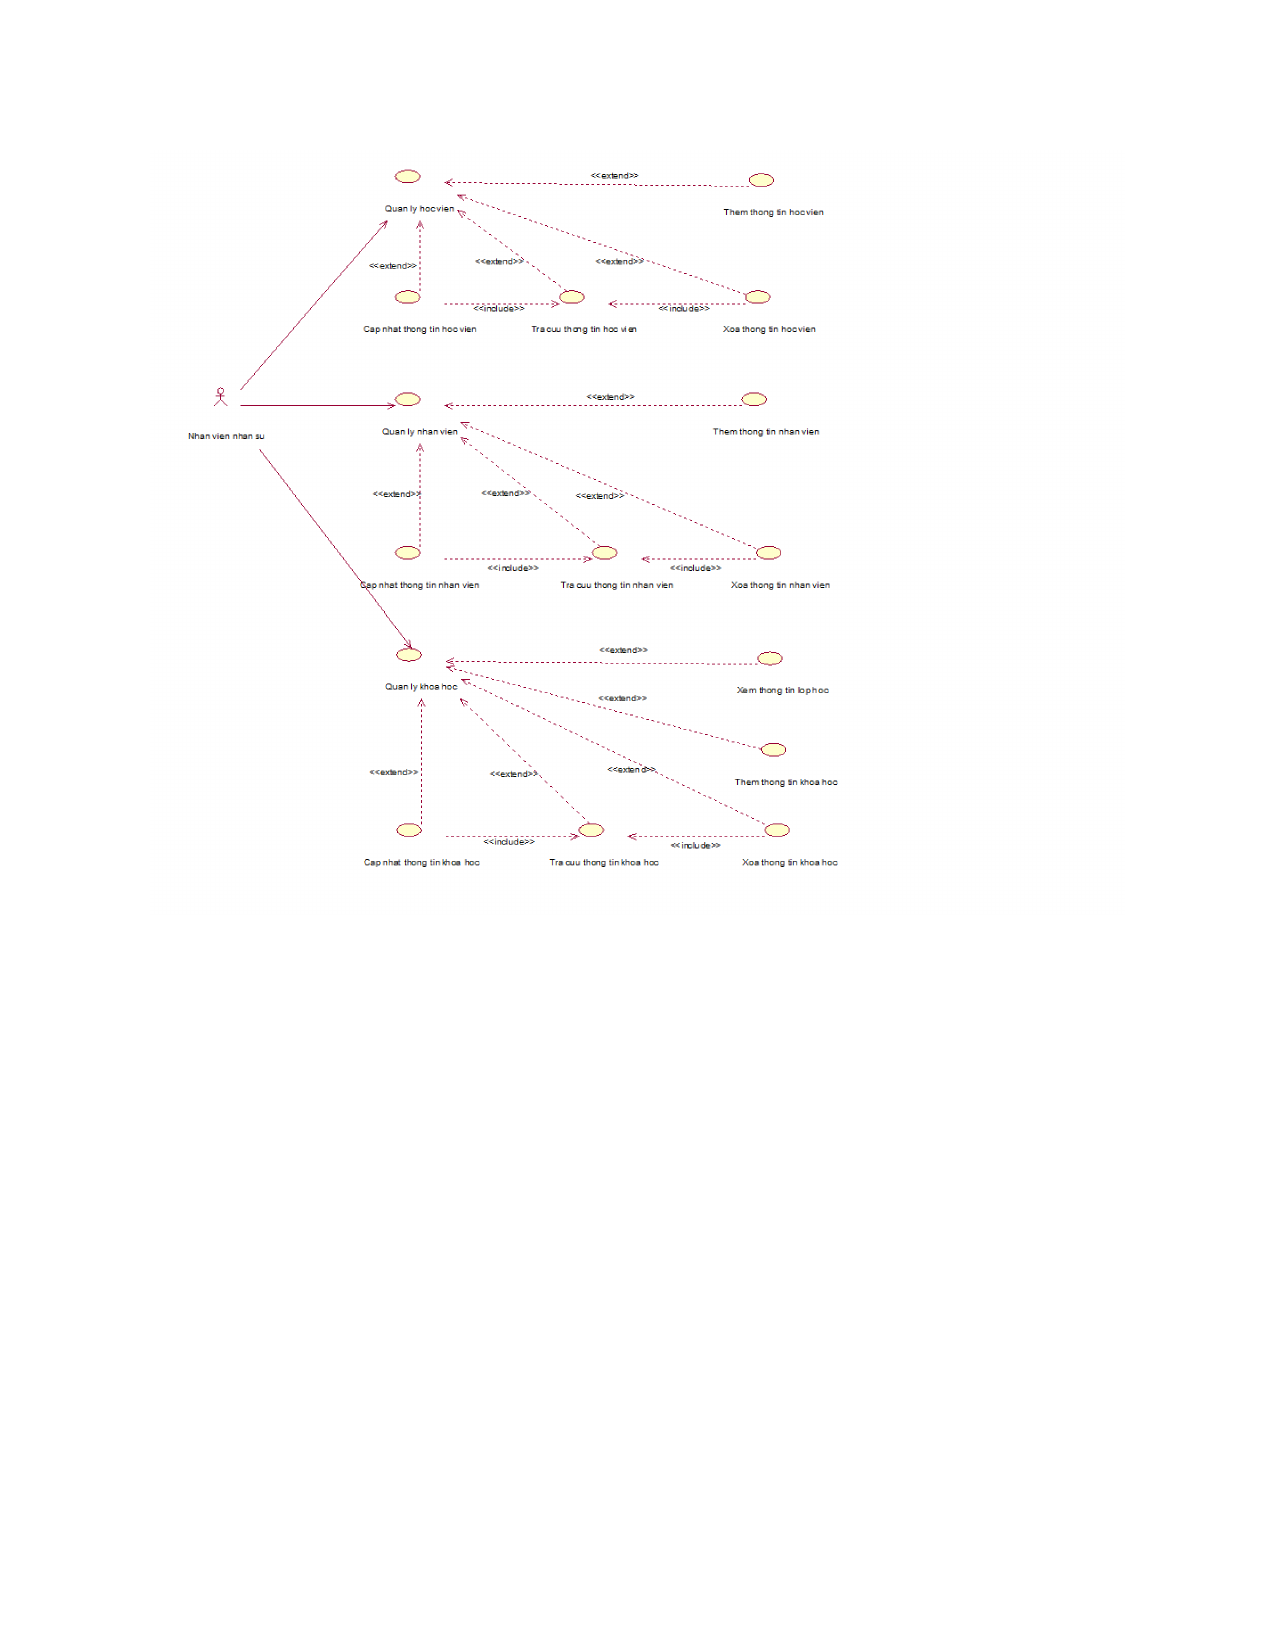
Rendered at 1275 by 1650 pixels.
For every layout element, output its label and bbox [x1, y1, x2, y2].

picture [150, 150, 1125, 915]
